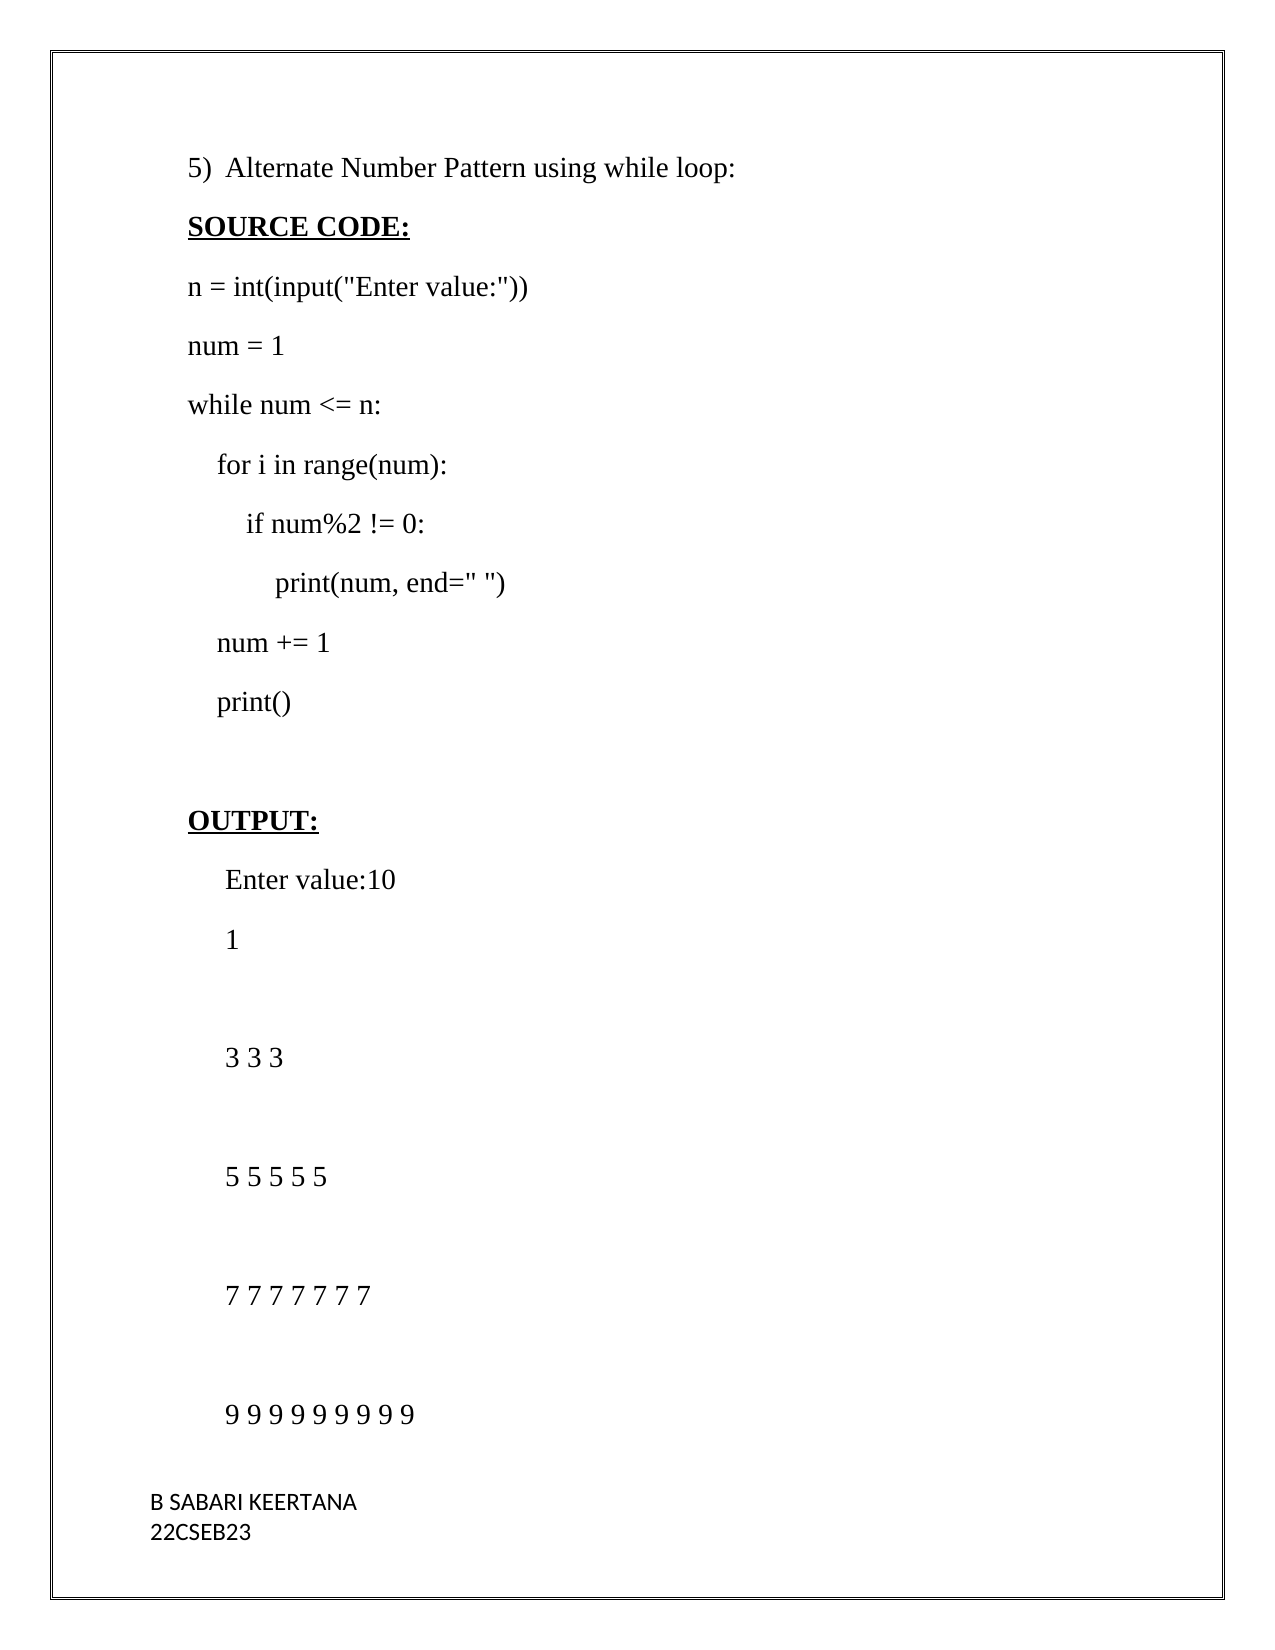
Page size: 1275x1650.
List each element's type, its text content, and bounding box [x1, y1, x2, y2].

text if num%2 != 0: [187, 506, 1125, 540]
text print() [187, 684, 1125, 718]
text num += 1 [187, 625, 1125, 658]
text for i in range(num): [187, 447, 1125, 480]
text while num <= n: [187, 387, 1125, 421]
text OUTPUT: [187, 803, 1125, 837]
text 1 [225, 922, 1125, 955]
text num = 1 [187, 328, 1125, 362]
text print(num, end=" ") [187, 566, 1125, 599]
text 9 9 9 9 9 9 9 9 9 [225, 1397, 1125, 1430]
list Alternate Number Pattern using while loop: [187, 150, 1125, 183]
text SOURCE CODE: [187, 209, 1125, 243]
text n = int(input("Enter value:")) [187, 269, 1125, 302]
text 5 5 5 5 5 [225, 1159, 1125, 1193]
text Enter value:10 [150, 862, 1125, 896]
text 3 3 3 [225, 1041, 1125, 1074]
text 7 7 7 7 7 7 7 [225, 1278, 1125, 1312]
